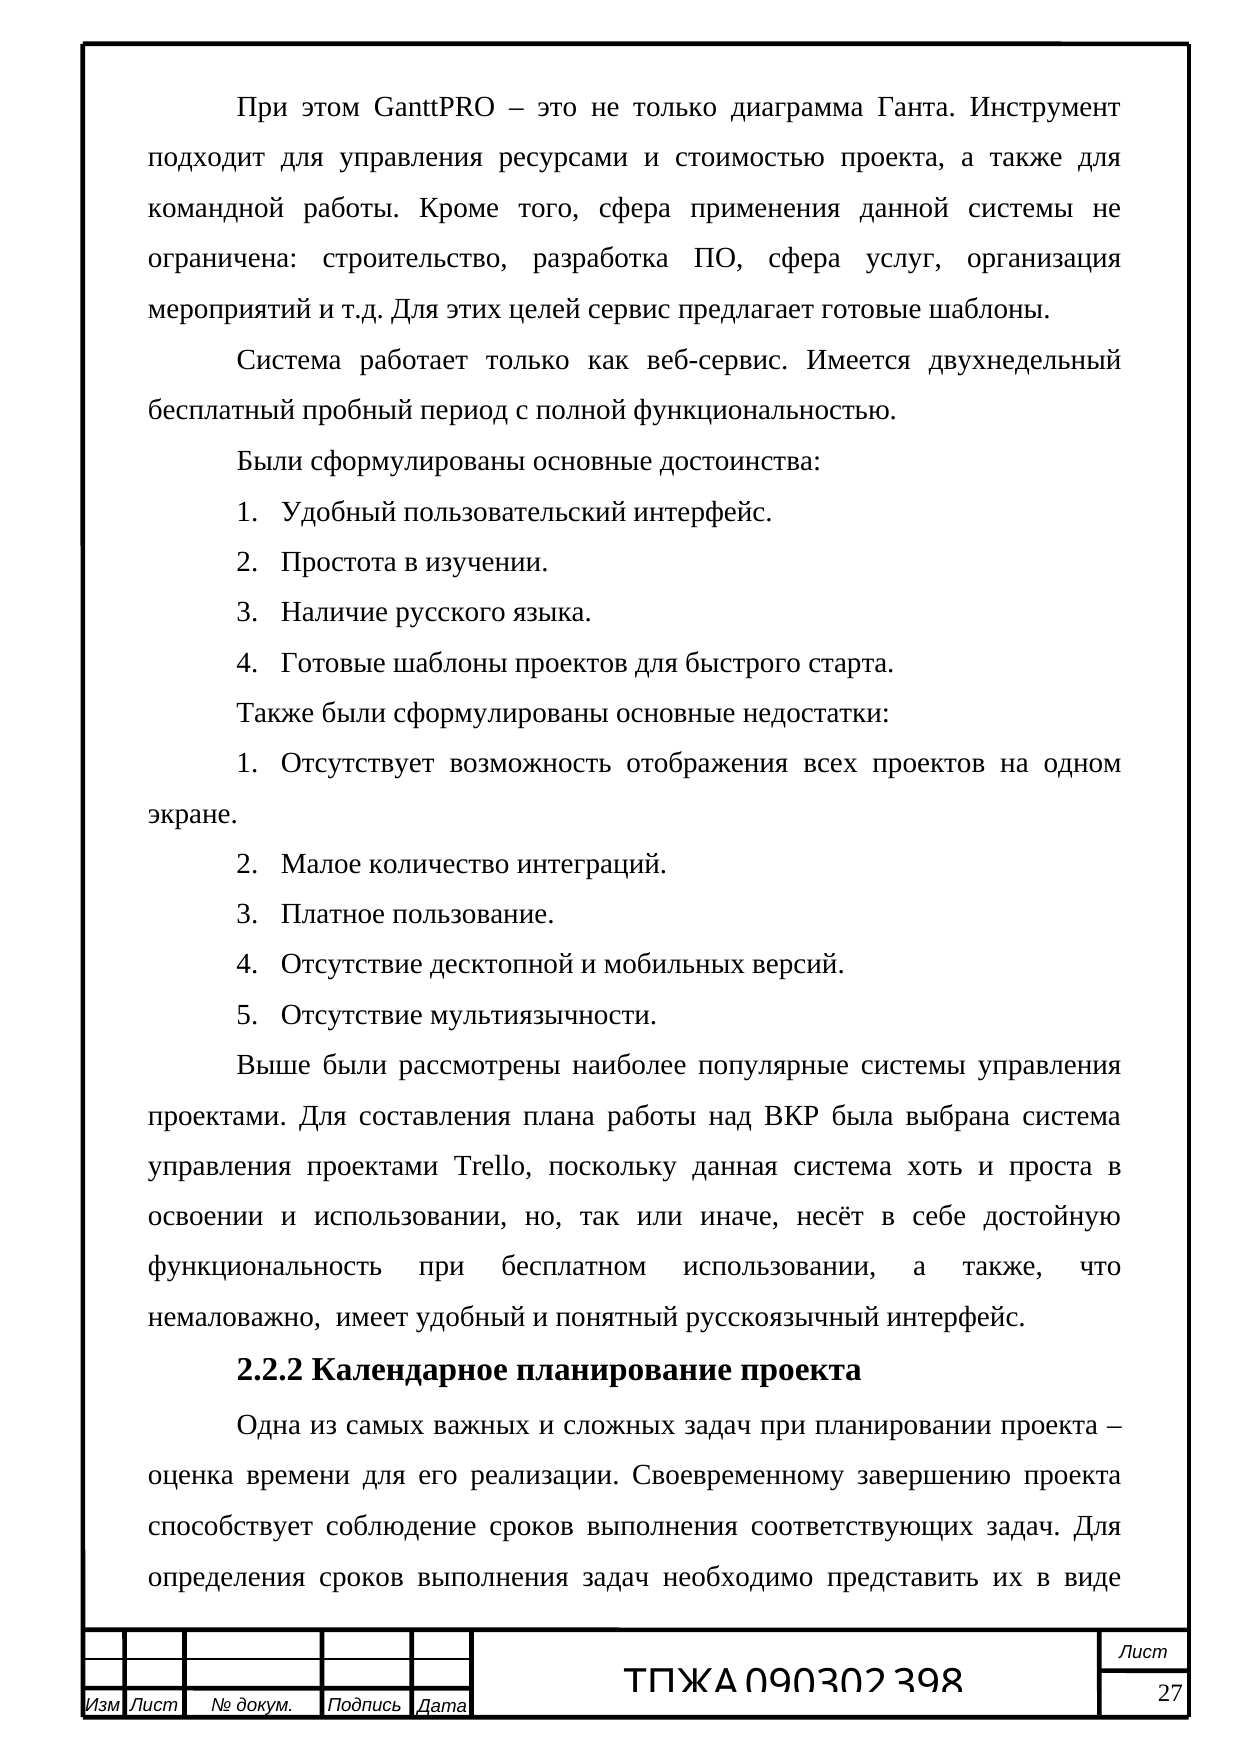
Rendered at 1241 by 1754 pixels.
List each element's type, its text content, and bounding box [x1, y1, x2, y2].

list Наличие русского языка. [236, 594, 1122, 628]
text Также были сформулированы основные недостатки: [148, 695, 1122, 729]
text Система работает только как веб-сервис. Имеется двухнедельный бесплатный пробный период с полной функциональностью. [148, 342, 1122, 426]
list Отсутствие мультиязычности. [236, 997, 1122, 1031]
list Отсутствует возможность отображения всех проектов на одном экране. [148, 745, 1122, 829]
list Платное пользование. [236, 896, 1122, 930]
list Отсутствие десктопной и мобильных версий. [236, 947, 1122, 980]
list Готовые шаблоны проектов для быстрого старта. [236, 645, 1122, 678]
list Удобный пользовательский интерфейс. [236, 494, 1122, 527]
list Простота в изучении. [236, 544, 1122, 578]
text При этом GanttPRO – это не только диаграмма Ганта. Инструмент подходит для управления ресурсами и стоимостью проекта, а также для командной работы. Кроме того, сфера применения данной системы не ограничена: строительство, разработка ПО, сфера услуг, организация мероприятий и т.д. Для этих целей сервис предлагает готовые шаблоны. [148, 89, 1122, 325]
text Выше были рассмотрены наиболее популярные системы управления проектами. Для составления плана работы над ВКР была выбрана система управления проектами Trello, поскольку данная система хоть и проста в освоении и использовании, но, так или иначе, несёт в себе достойную функциональность при бесплатном использовании, а также, что немаловажно, имеет удобный и понятный русскоязычный интерфейс. [148, 1047, 1122, 1332]
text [148, 1407, 1122, 1592]
text Были сформулированы основные достоинства: [148, 443, 1122, 477]
list Малое количество интеграций. [236, 846, 1122, 879]
text 2.2.2 Календарное планирование проекта [148, 1349, 1122, 1387]
